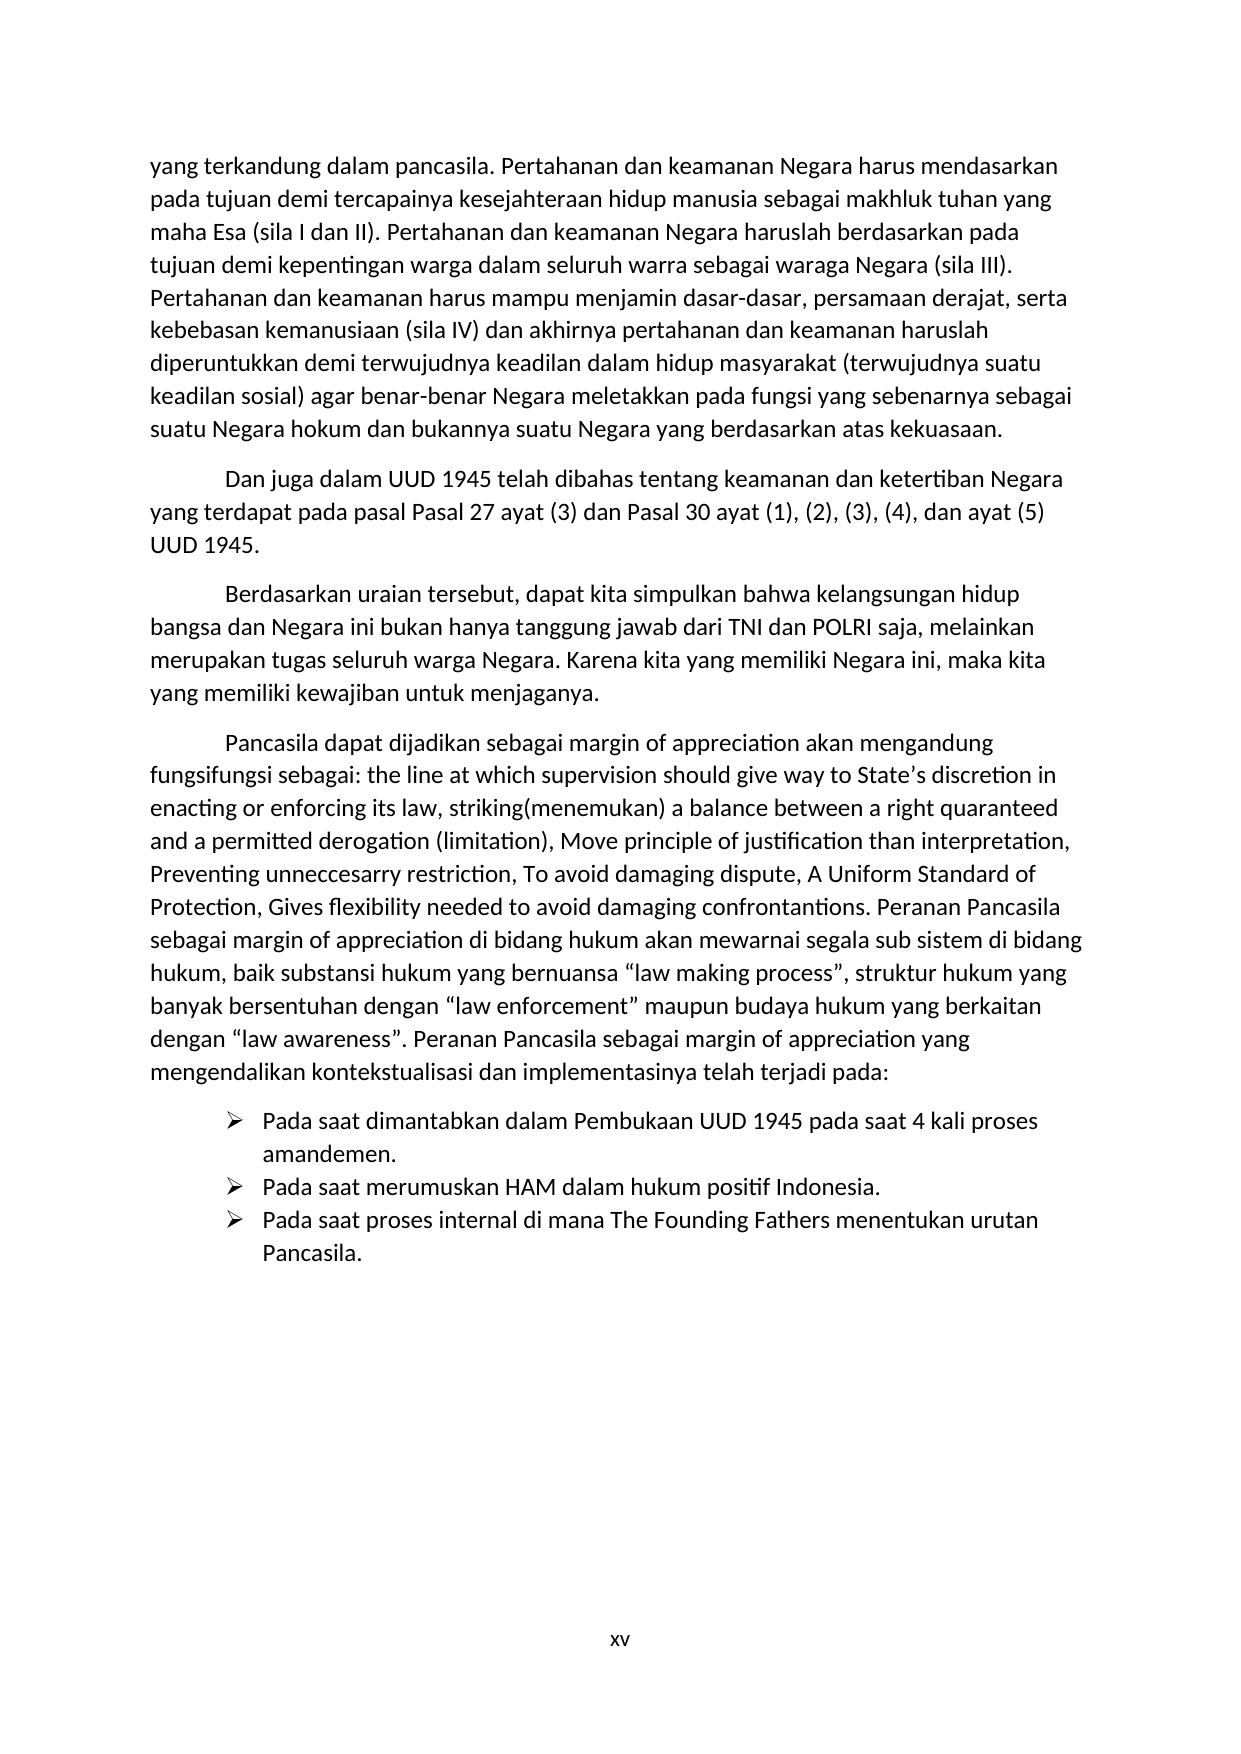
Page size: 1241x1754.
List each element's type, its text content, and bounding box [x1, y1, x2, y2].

list Pada saat proses internal di mana The Founding Fathers menentukan urutan Pancasila. [225, 1204, 1090, 1268]
text Berdasarkan uraian tersebut, dapat kita simpulkan bahwa kelangsungan hidup bangsa dan Negara ini bukan hanya tanggung jawab dari TNI dan POLRI saja, melainkan merupakan tugas seluruh warga Negara. Karena kita yang memiliki Negara ini, maka kita yang memiliki kewajiban untuk menjaganya. [150, 578, 1090, 708]
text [150, 150, 1090, 444]
list Pada saat dimantabkan dalam Pembukaan UUD 1945 pada saat 4 kali proses amandemen. [225, 1105, 1090, 1169]
list Pada saat merumuskan HAM dalam hukum positif Indonesia. [225, 1171, 1090, 1202]
text Pancasila dapat dijadikan sebagai margin of appreciation akan mengandung fungsifungsi sebagai: the line at which supervision should give way to State’s discretion in enacting or enforcing its law, striking(menemukan) a balance between a right quaranteed and a permitted derogation (limitation), Move principle of justification than interpretation, Preventing unneccesarry restriction, To avoid damaging dispute, A Uniform Standard of Protection, Gives flexibility needed to avoid damaging confrontantions. Peranan Pancasila sebagai margin of appreciation di bidang hukum akan mewarnai segala sub sistem di bidang hukum, baik substansi hukum yang bernuansa “law making process”, struktur hukum yang banyak bersentuhan dengan “law enforcement” maupun budaya hukum yang berkaitan dengan “law awareness”. Peranan Pancasila sebagai margin of appreciation yang mengendalikan kontekstualisasi dan implementasinya telah terjadi pada: [150, 727, 1090, 1086]
text Dan juga dalam UUD 1945 telah dibahas tentang keamanan dan ketertiban Negara yang terdapat pada pasal Pasal 27 ayat (3) dan Pasal 30 ayat (1), (2), (3), (4), dan ayat (5) UUD 1945. [150, 463, 1090, 559]
